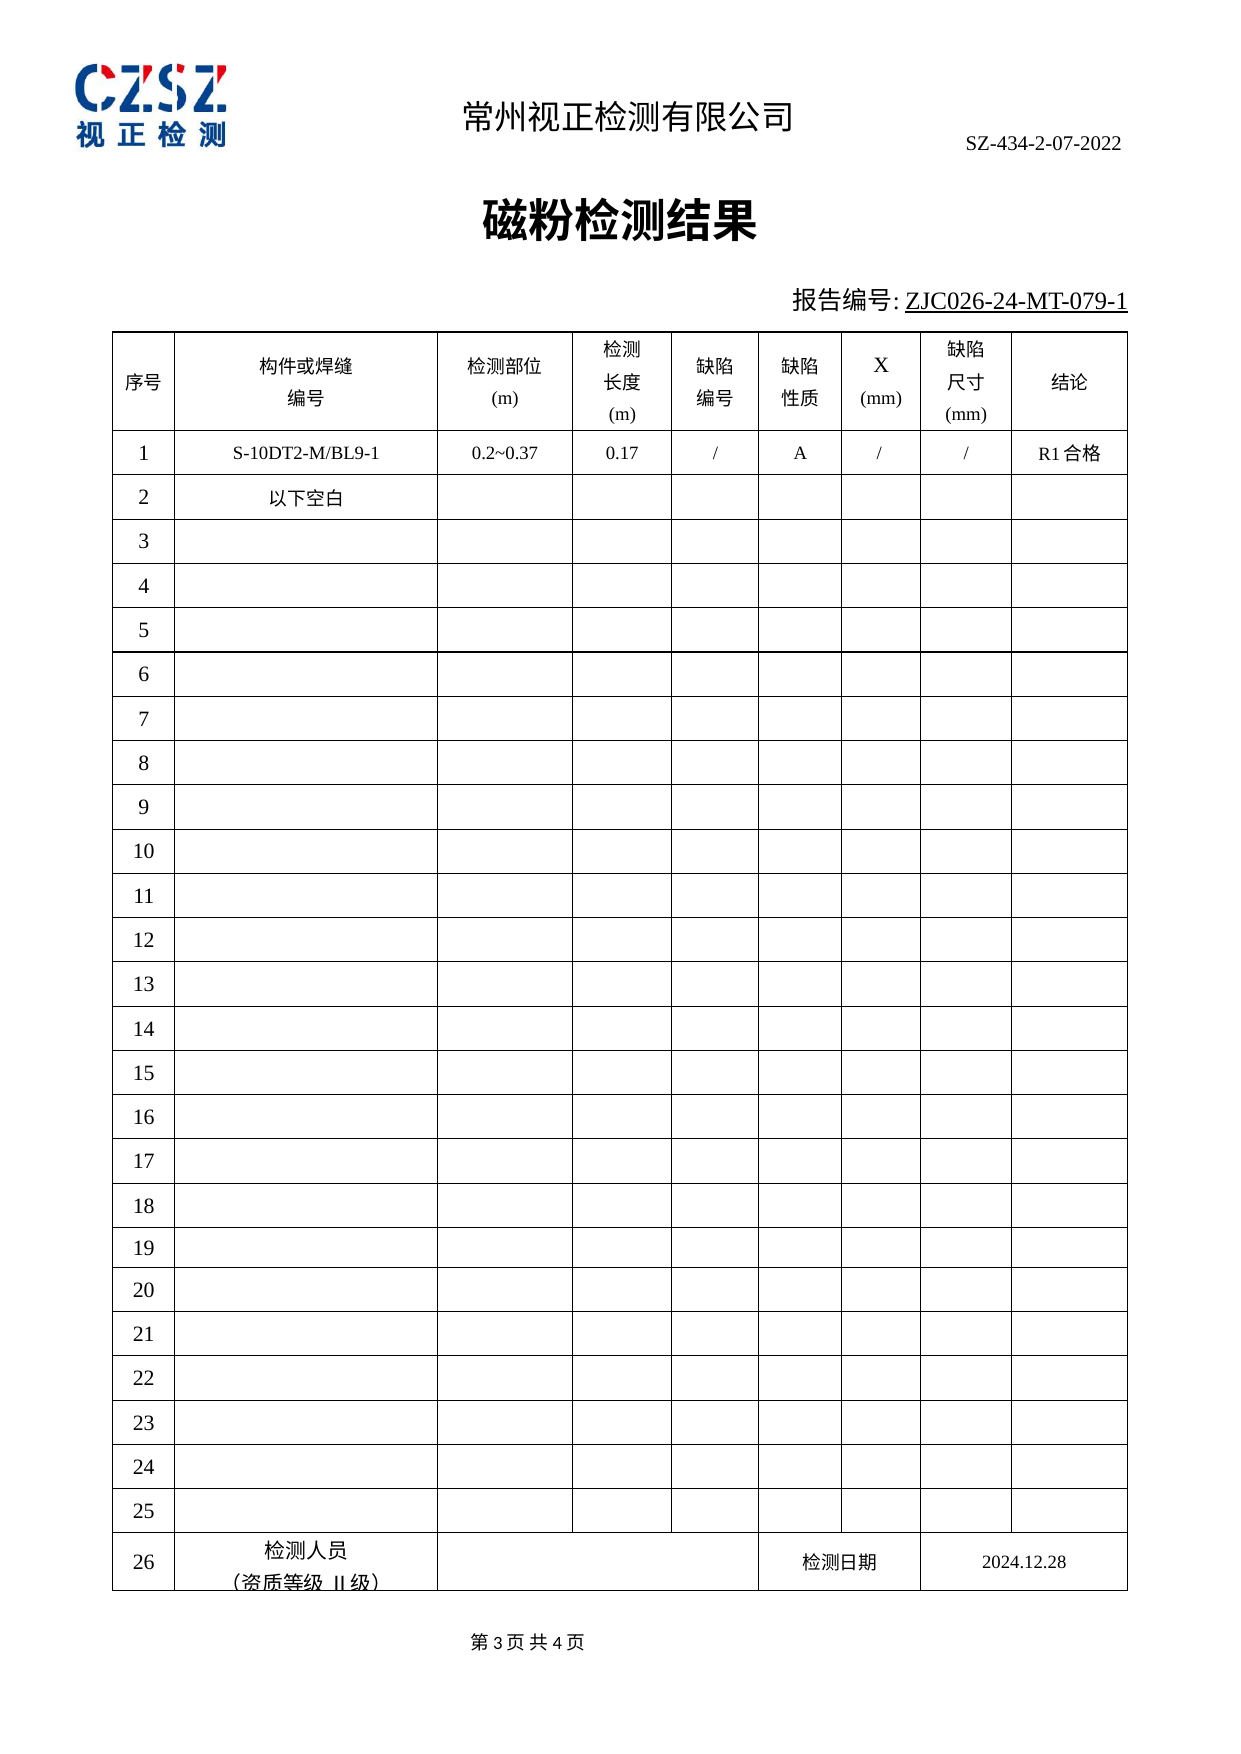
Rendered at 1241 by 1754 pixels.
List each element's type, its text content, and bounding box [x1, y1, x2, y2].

table_cell [438, 1139, 572, 1183]
table_cell [573, 1268, 671, 1311]
table_header 结论 [1012, 333, 1127, 430]
table_cell [438, 1401, 572, 1444]
table_cell [921, 1095, 1011, 1138]
table_cell [672, 697, 758, 740]
table_cell 22 [113, 1356, 174, 1399]
table_cell [1012, 1489, 1127, 1532]
table_cell [842, 1312, 920, 1355]
table_cell [921, 1401, 1011, 1444]
table_cell [672, 1489, 758, 1532]
table_cell [438, 1051, 572, 1094]
table_cell [842, 1184, 920, 1227]
table_cell [842, 653, 920, 696]
table_cell [573, 1184, 671, 1227]
table_cell [759, 608, 841, 651]
table_cell [842, 1095, 920, 1138]
table_cell [175, 830, 437, 873]
table_cell [759, 1312, 841, 1355]
table_header 构件或焊缝 编号 [175, 333, 437, 430]
table_cell [175, 1268, 437, 1311]
table_cell [1012, 785, 1127, 828]
table_cell [175, 653, 437, 696]
table_cell [438, 1489, 572, 1532]
table_cell [672, 874, 758, 917]
table_cell [759, 1228, 841, 1267]
table_cell [921, 918, 1011, 961]
table_cell 20 [113, 1268, 174, 1311]
table_cell [672, 1445, 758, 1488]
table_cell 5 [113, 608, 174, 651]
table_cell [573, 608, 671, 651]
table_cell 23 [113, 1401, 174, 1444]
table_cell [175, 697, 437, 740]
table_cell [438, 697, 572, 740]
table_cell 1 [113, 431, 174, 474]
table_cell [175, 1401, 437, 1444]
table_cell [175, 608, 437, 651]
table_header 缺陷 性质 [759, 333, 841, 430]
table_cell [842, 918, 920, 961]
table_cell [573, 475, 671, 518]
table_cell [573, 1312, 671, 1355]
table_cell [573, 1139, 671, 1183]
table_cell [921, 1445, 1011, 1488]
table_cell [842, 1356, 920, 1399]
table_cell [438, 564, 572, 607]
table_cell [759, 874, 841, 917]
table_cell [573, 564, 671, 607]
table_header 检测部位 (m) [438, 333, 572, 430]
table_cell [759, 1445, 841, 1488]
table_cell [573, 918, 671, 961]
table_cell [759, 918, 841, 961]
table_cell [438, 918, 572, 961]
table_cell [573, 1401, 671, 1444]
table_cell [175, 1312, 437, 1355]
table_cell [672, 785, 758, 828]
table_cell [438, 962, 572, 1006]
table_cell [573, 1051, 671, 1094]
table_cell [759, 1051, 841, 1094]
table_cell [759, 1139, 841, 1183]
table_cell [573, 1095, 671, 1138]
table_cell [438, 1356, 572, 1399]
table_cell [1012, 1312, 1127, 1355]
table_cell [921, 520, 1011, 563]
table_cell [759, 830, 841, 873]
table_cell [672, 608, 758, 651]
table_cell [842, 608, 920, 651]
table_cell [759, 653, 841, 696]
table_cell [842, 564, 920, 607]
table_cell [672, 520, 758, 563]
table_cell [1012, 1356, 1127, 1399]
table_cell [921, 653, 1011, 696]
table_cell 13 [113, 962, 174, 1006]
table_cell 6 [113, 653, 174, 696]
table_cell [759, 520, 841, 563]
table_cell [175, 1139, 437, 1183]
table_cell [175, 1007, 437, 1050]
table_cell [921, 874, 1011, 917]
table_cell [438, 1007, 572, 1050]
table_cell [921, 1312, 1011, 1355]
table_cell 检测人员 （资质等级 Ⅱ级） [175, 1533, 437, 1589]
table_cell [759, 1356, 841, 1399]
text 磁粉检测结果 [112, 169, 1128, 266]
table_cell 9 [113, 785, 174, 828]
table_cell [672, 1184, 758, 1227]
table_cell [842, 962, 920, 1006]
table_cell [573, 697, 671, 740]
table_cell [842, 1228, 920, 1267]
table_cell [175, 918, 437, 961]
table_cell [1012, 697, 1127, 740]
table_cell [438, 520, 572, 563]
table_cell [921, 741, 1011, 784]
table_cell [1012, 1268, 1127, 1311]
table_cell [921, 1228, 1011, 1267]
table_cell [921, 697, 1011, 740]
table_cell [921, 1007, 1011, 1050]
table_cell [1012, 962, 1127, 1006]
table_cell [573, 741, 671, 784]
table_cell [1012, 564, 1127, 607]
table_cell 18 [113, 1184, 174, 1227]
table_cell 2024.12.28 [921, 1533, 1127, 1589]
table_cell [921, 564, 1011, 607]
table_cell [921, 1051, 1011, 1094]
table_cell R1合格 [1012, 431, 1127, 474]
table_cell [1012, 918, 1127, 961]
table_cell [921, 830, 1011, 873]
table_cell [438, 1533, 758, 1589]
table_cell [759, 741, 841, 784]
table_cell [759, 1268, 841, 1311]
table_cell [1012, 520, 1127, 563]
table_cell A [759, 431, 841, 474]
table_cell [573, 520, 671, 563]
table_header 检测 长度 (m) [573, 333, 671, 430]
table_cell [1012, 653, 1127, 696]
table_cell [759, 697, 841, 740]
table_cell 检测日期 [759, 1533, 920, 1589]
table_cell [842, 741, 920, 784]
table_cell [842, 697, 920, 740]
table_cell 8 [113, 741, 174, 784]
table_cell 0.2~0.37 [438, 431, 572, 474]
table_cell [842, 1401, 920, 1444]
table_cell [842, 520, 920, 563]
table_cell 24 [113, 1445, 174, 1488]
table_cell [438, 830, 572, 873]
table_cell [921, 608, 1011, 651]
table_cell [672, 1268, 758, 1311]
table_cell [573, 874, 671, 917]
table_cell [921, 1184, 1011, 1227]
table_cell S-10DT2-M/BL9-1 [175, 431, 437, 474]
table_cell [672, 1356, 758, 1399]
table_cell [921, 785, 1011, 828]
table_cell [842, 874, 920, 917]
table_cell [842, 1268, 920, 1311]
picture [66, 51, 234, 153]
table_cell [921, 1489, 1011, 1532]
table_cell / [842, 431, 920, 474]
table_cell [1012, 1401, 1127, 1444]
table_cell [672, 1051, 758, 1094]
table_cell 25 [113, 1489, 174, 1532]
table_cell [175, 1228, 437, 1267]
table_cell [175, 741, 437, 784]
table_cell [1012, 830, 1127, 873]
table_cell [175, 1356, 437, 1399]
table_cell [1012, 608, 1127, 651]
table_cell [438, 1228, 572, 1267]
table_cell [759, 1095, 841, 1138]
table_cell [842, 1007, 920, 1050]
table_cell 7 [113, 697, 174, 740]
table_cell [1012, 475, 1127, 518]
table_cell [672, 1139, 758, 1183]
table_cell 11 [113, 874, 174, 917]
table_cell 12 [113, 918, 174, 961]
table_cell [175, 520, 437, 563]
table_cell [573, 1007, 671, 1050]
table_cell [1012, 1445, 1127, 1488]
table_cell [842, 1051, 920, 1094]
table_cell [759, 1007, 841, 1050]
table_cell [438, 1184, 572, 1227]
table_cell [1012, 1139, 1127, 1183]
table_cell 26 [113, 1533, 174, 1589]
table_cell [438, 1268, 572, 1311]
table_cell [759, 785, 841, 828]
table_cell [438, 1445, 572, 1488]
table_cell [921, 475, 1011, 518]
table_cell 3 [113, 520, 174, 563]
table_cell / [672, 431, 758, 474]
table_cell [759, 1184, 841, 1227]
table_cell 4 [113, 564, 174, 607]
table_cell [573, 830, 671, 873]
table_cell [175, 874, 437, 917]
table_cell [438, 874, 572, 917]
table_cell [1012, 1007, 1127, 1050]
table_cell [672, 1095, 758, 1138]
table_cell 15 [113, 1051, 174, 1094]
table_cell [573, 1228, 671, 1267]
table_cell 10 [113, 830, 174, 873]
table_cell [1012, 1051, 1127, 1094]
table_cell [759, 1489, 841, 1532]
table_cell [175, 1445, 437, 1488]
table_cell [672, 741, 758, 784]
table_cell [842, 830, 920, 873]
table_cell [175, 1489, 437, 1532]
table_cell [672, 1312, 758, 1355]
table_cell [175, 785, 437, 828]
table_cell / [921, 431, 1011, 474]
table_cell [438, 1312, 572, 1355]
table_cell [672, 1228, 758, 1267]
table_cell [1012, 1184, 1127, 1227]
table_cell [672, 830, 758, 873]
table_cell [573, 1356, 671, 1399]
table_cell 16 [113, 1095, 174, 1138]
table_cell [759, 564, 841, 607]
table_header 缺陷 尺寸 (mm) [921, 333, 1011, 430]
table_cell [672, 918, 758, 961]
table_cell 14 [113, 1007, 174, 1050]
table_cell [438, 785, 572, 828]
table_cell 2 [113, 475, 174, 518]
table_cell 0.17 [573, 431, 671, 474]
table_header 序号 [113, 333, 174, 430]
table_cell 19 [113, 1228, 174, 1267]
table_cell [175, 1184, 437, 1227]
table_cell [438, 1095, 572, 1138]
table_cell [175, 564, 437, 607]
table_cell [672, 475, 758, 518]
table_cell [573, 785, 671, 828]
table_cell [759, 962, 841, 1006]
table_cell [759, 1401, 841, 1444]
table_cell [573, 653, 671, 696]
table_cell [438, 653, 572, 696]
table_cell [842, 1489, 920, 1532]
table_cell [672, 653, 758, 696]
table_cell [175, 962, 437, 1006]
table_cell [573, 962, 671, 1006]
table_cell [672, 564, 758, 607]
table_cell [842, 475, 920, 518]
table_cell [842, 1139, 920, 1183]
table_cell [438, 741, 572, 784]
table_cell [1012, 741, 1127, 784]
table_header X (mm) [842, 333, 920, 430]
table_cell [175, 1095, 437, 1138]
table_cell 以下空白 [175, 475, 437, 518]
table_cell [438, 475, 572, 518]
table_cell [672, 1007, 758, 1050]
table_cell [1012, 874, 1127, 917]
table_cell [1012, 1095, 1127, 1138]
table_cell [842, 785, 920, 828]
table_cell [921, 1356, 1011, 1399]
table_cell [921, 962, 1011, 1006]
table_cell [438, 608, 572, 651]
text 报告编号: ZJC026-24-MT-079-1 [112, 266, 1128, 331]
table_cell 17 [113, 1139, 174, 1183]
table_cell [573, 1445, 671, 1488]
table_cell [921, 1268, 1011, 1311]
table_cell [672, 962, 758, 1006]
table_cell [1012, 1228, 1127, 1267]
table_header 缺陷 编号 [672, 333, 758, 430]
table_cell [759, 475, 841, 518]
table_cell [842, 1445, 920, 1488]
table_cell [921, 1139, 1011, 1183]
table_cell [672, 1401, 758, 1444]
table_cell 21 [113, 1312, 174, 1355]
table_cell [573, 1489, 671, 1532]
table_cell [175, 1051, 437, 1094]
